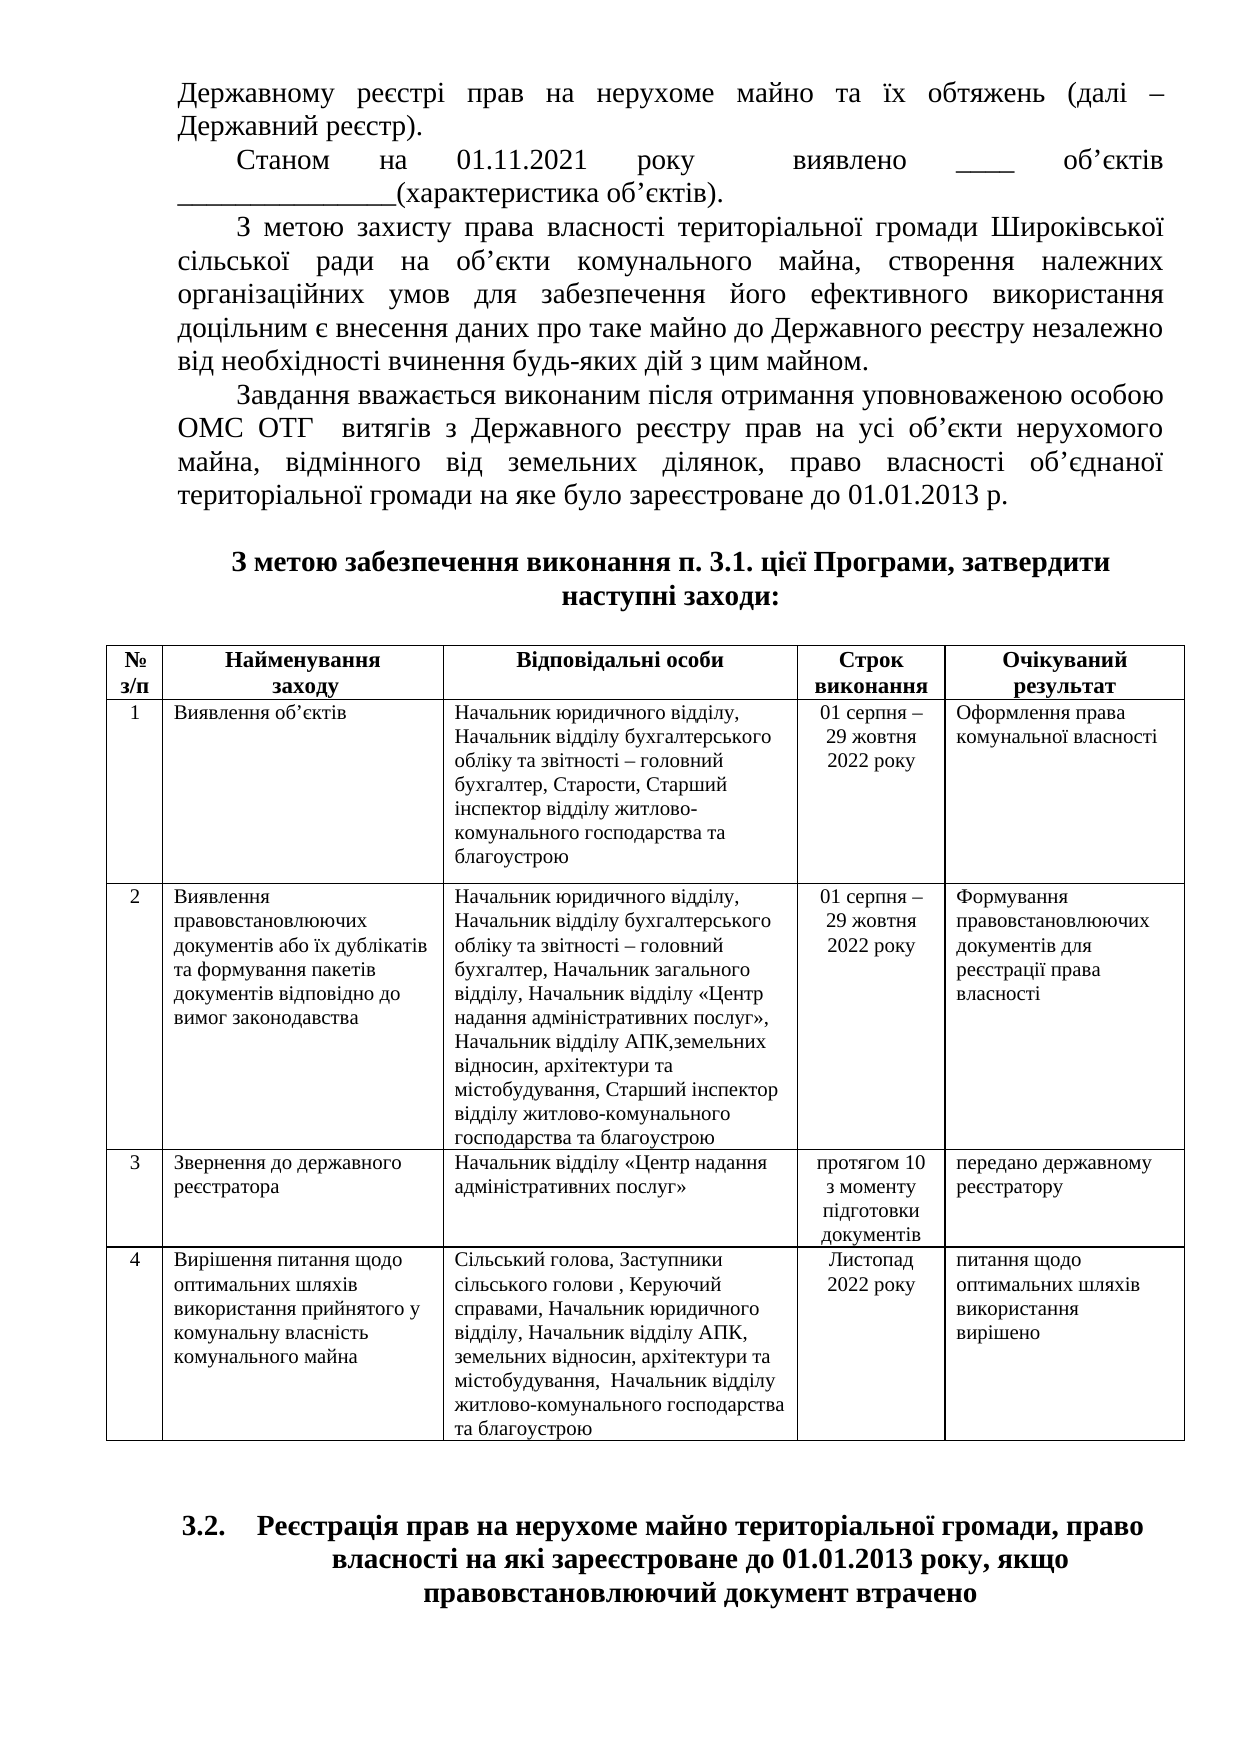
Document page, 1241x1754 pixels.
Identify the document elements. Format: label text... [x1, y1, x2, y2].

table_cell Начальник юридичного відділу, Начальник відділу бухгалтерського обліку та звітності – головний бухгалтер, Старости, Старший інспектор відділу житлово-комунального господарства та благоустрою [444, 700, 797, 883]
table_cell Начальник відділу «Центр надання адміністративних послуг» [444, 1150, 797, 1246]
table_cell Оформлення права комунальної власності [946, 700, 1184, 883]
table_cell 3 [107, 1150, 162, 1246]
table_cell 2 [107, 884, 162, 1149]
table_header № з/п [107, 646, 162, 699]
table_cell Вирішення питання щодо оптимальних шляхів використання прийнятого у комунальну власність комунального майна [163, 1248, 443, 1440]
text З метою забезпечення виконання п. 3.1. цієї Програми, затвердити наступні заходи: [177, 544, 1164, 612]
table_cell 01 серпня – 29 жовтня 2022 року [798, 700, 944, 883]
table_cell Виявлення об’єктів [163, 700, 443, 883]
table_header Строк виконання [798, 646, 944, 699]
list Реєстрація прав на нерухоме майно територіальної громади, право власності на які зареєстроване до 01.01.2013 року, якщо правовстановлюючий документ втрачено [161, 1508, 1164, 1609]
table_cell Звернення до державного реєстратора [163, 1150, 443, 1246]
table_cell Сільський голова, Заступники сільського голови , Керуючий справами, Начальник юридичного відділу, Начальник відділу АПК, земельних відносин, архітектури та містобудування, Начальник відділу житлово-комунального господарства та благоустрою [444, 1248, 797, 1440]
text Завдання вважається виконаним після отримання уповноваженою особою ОМС ОТГ витягів з Державного реєстру прав на усі об’єкти нерухомого майна, відмінного від земельних ділянок, право власності об’єднаної територіальної громади на яке було зареєстроване до 01.01.2013 р. [177, 377, 1164, 511]
table_cell передано державному реєстратору [946, 1150, 1184, 1246]
table_cell Виявлення правовстановлюючих документів або їх дублікатів та формування пакетів документів відповідно до вимог законодавства [163, 884, 443, 1149]
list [177, 75, 1164, 142]
table_cell Листопад 2022 року [798, 1248, 944, 1440]
table_header Найменування заходу [163, 646, 443, 699]
table_header Очікуваний результат [946, 646, 1184, 699]
table_cell протягом 10 з моменту підготовки документів [798, 1150, 944, 1246]
table_cell Начальник юридичного відділу, Начальник відділу бухгалтерського обліку та звітності – головний бухгалтер, Начальник загального відділу, Начальник відділу «Центр надання адміністративних послуг», Начальник відділу АПК,земельних відносин, архітектури та містобудування, Старший інспектор відділу житлово-комунального господарства та благоустрою [444, 884, 797, 1149]
table_header Відповідальні особи [444, 646, 797, 699]
table_cell 1 [107, 700, 162, 883]
list Станом на 01.11.2021 року виявлено ____ об’єктів _______________(характеристика об’єктів). [177, 142, 1164, 209]
table_cell Формування правовстановлюючих документів для реєстрації права власності [946, 884, 1184, 1149]
table_cell 01 серпня – 29 жовтня 2022 року [798, 884, 944, 1149]
list З метою захисту права власності територіальної громади Широківської сільської ради на об’єкти комунального майна, створення належних організаційних умов для забезпечення його ефективного використання доцільним є внесення даних про таке майно до Державного реєстру незалежно від необхідності вчинення будь-яких дій з цим майном. [177, 209, 1164, 377]
table_cell питання щодо оптимальних шляхів використання вирішено [946, 1248, 1184, 1440]
table_cell 4 [107, 1248, 162, 1440]
